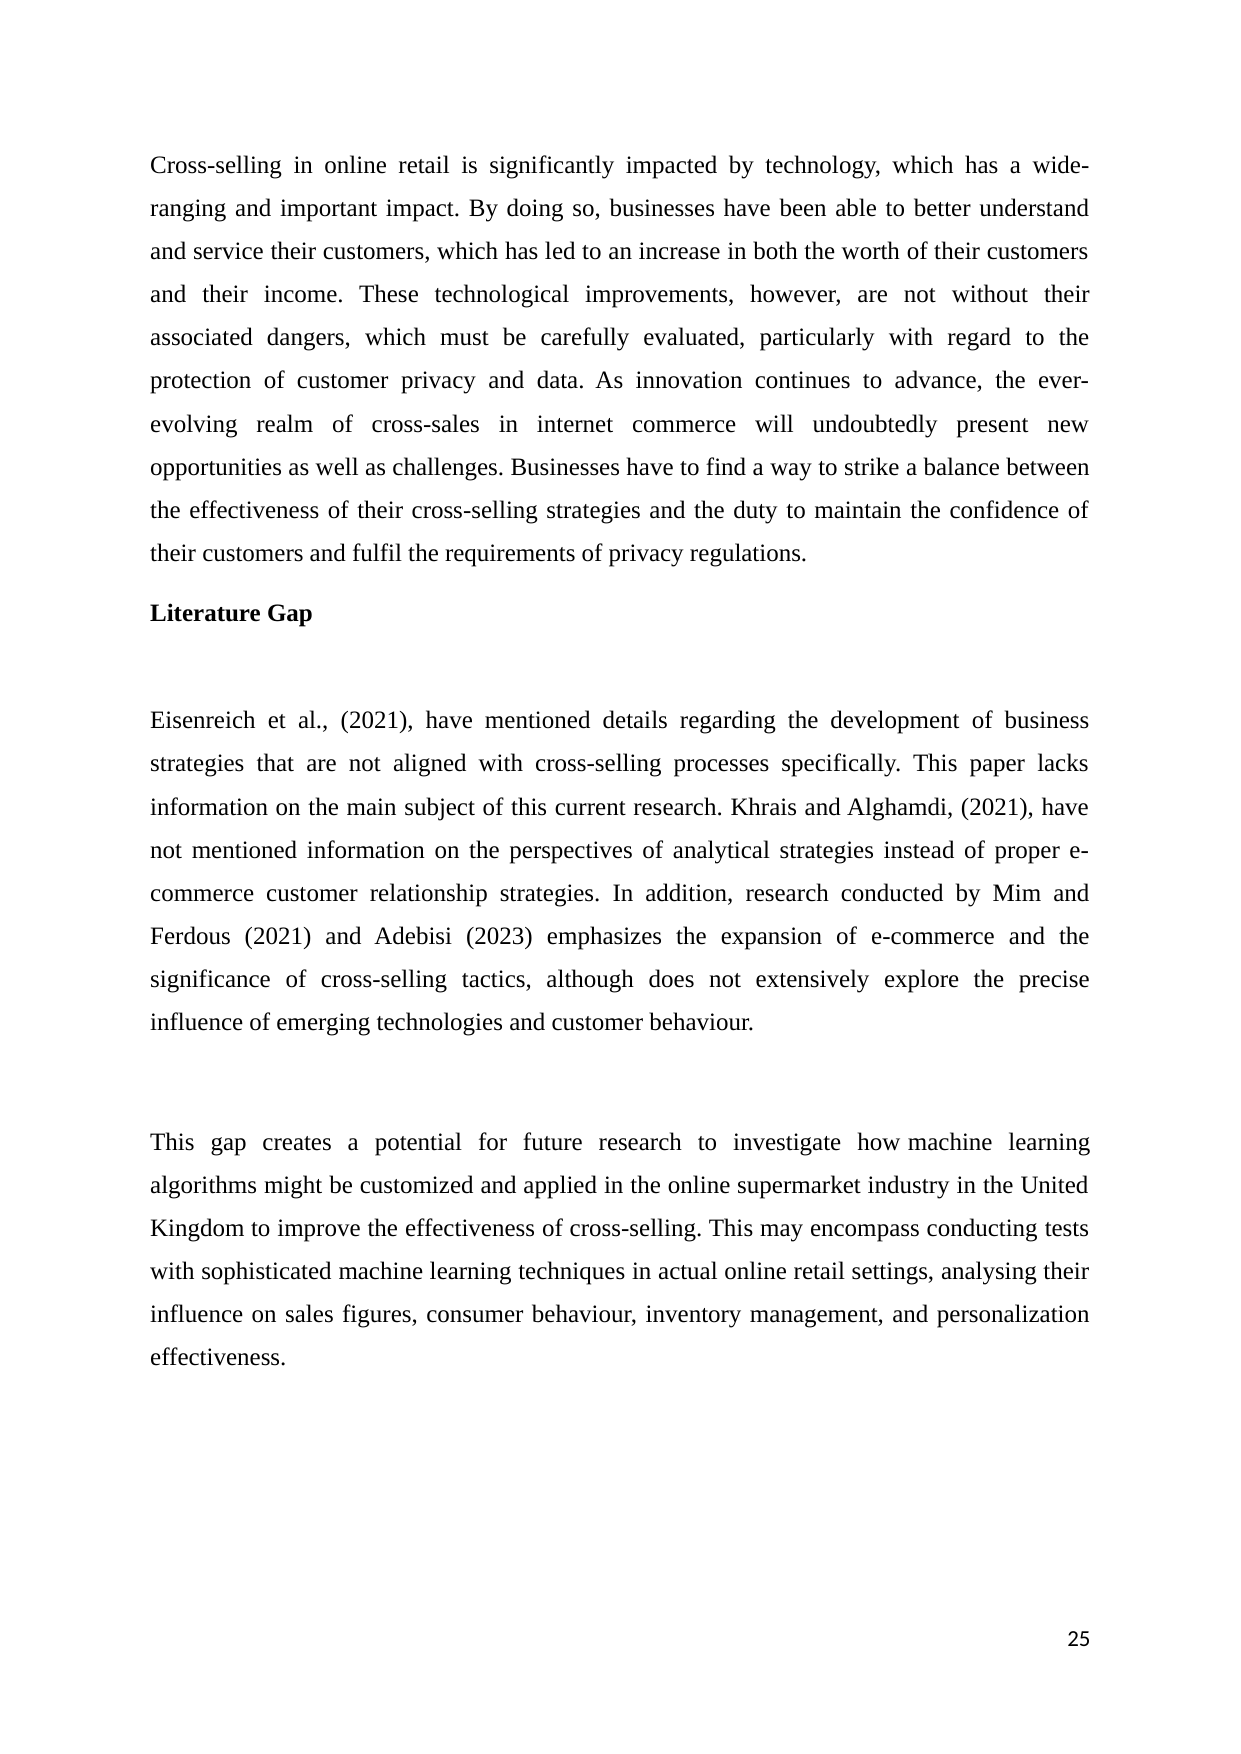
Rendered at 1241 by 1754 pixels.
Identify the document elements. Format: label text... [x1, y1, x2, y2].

text This gap creates a potential for future research to investigate how machine learning algorithms might be customized and applied in the online supermarket industry in the United Kingdom to improve the effectiveness of cross-selling. This may encompass conducting tests with sophisticated machine learning techniques in actual online retail settings, analysing their influence on sales figures, consumer behaviour, inventory management, and personalization effectiveness. [150, 1127, 1090, 1371]
text Literature Gap [150, 598, 1090, 627]
text Eisenreich et al., (2021), have mentioned details regarding the development of business strategies that are not aligned with cross-selling processes specifically. This paper lacks information on the main subject of this current research. Khrais and Alghamdi, (2021), have not mentioned information on the perspectives of analytical strategies instead of proper e-commerce customer relationship strategies. In addition, research conducted by Mim and Ferdous (2021) and Adebisi (2023) emphasizes the expansion of e-commerce and the significance of cross-selling tactics, although does not extensively explore the precise influence of emerging technologies and customer behaviour. [150, 705, 1090, 1036]
text Cross-selling in online retail is significantly impacted by technology, which has a wide-ranging and important impact. By doing so, businesses have been able to better understand and service their customers, which has led to an increase in both the worth of their customers and their income. These technological improvements, however, are not without their associated dangers, which must be carefully evaluated, particularly with regard to the protection of customer privacy and data. As innovation continues to advance, the ever-evolving realm of cross-sales in internet commerce will undoubtedly present new opportunities as well as challenges. Businesses have to find a way to strike a balance between the effectiveness of their cross-selling strategies and the duty to maintain the confidence of their customers and fulfil the requirements of privacy regulations. [150, 150, 1090, 567]
